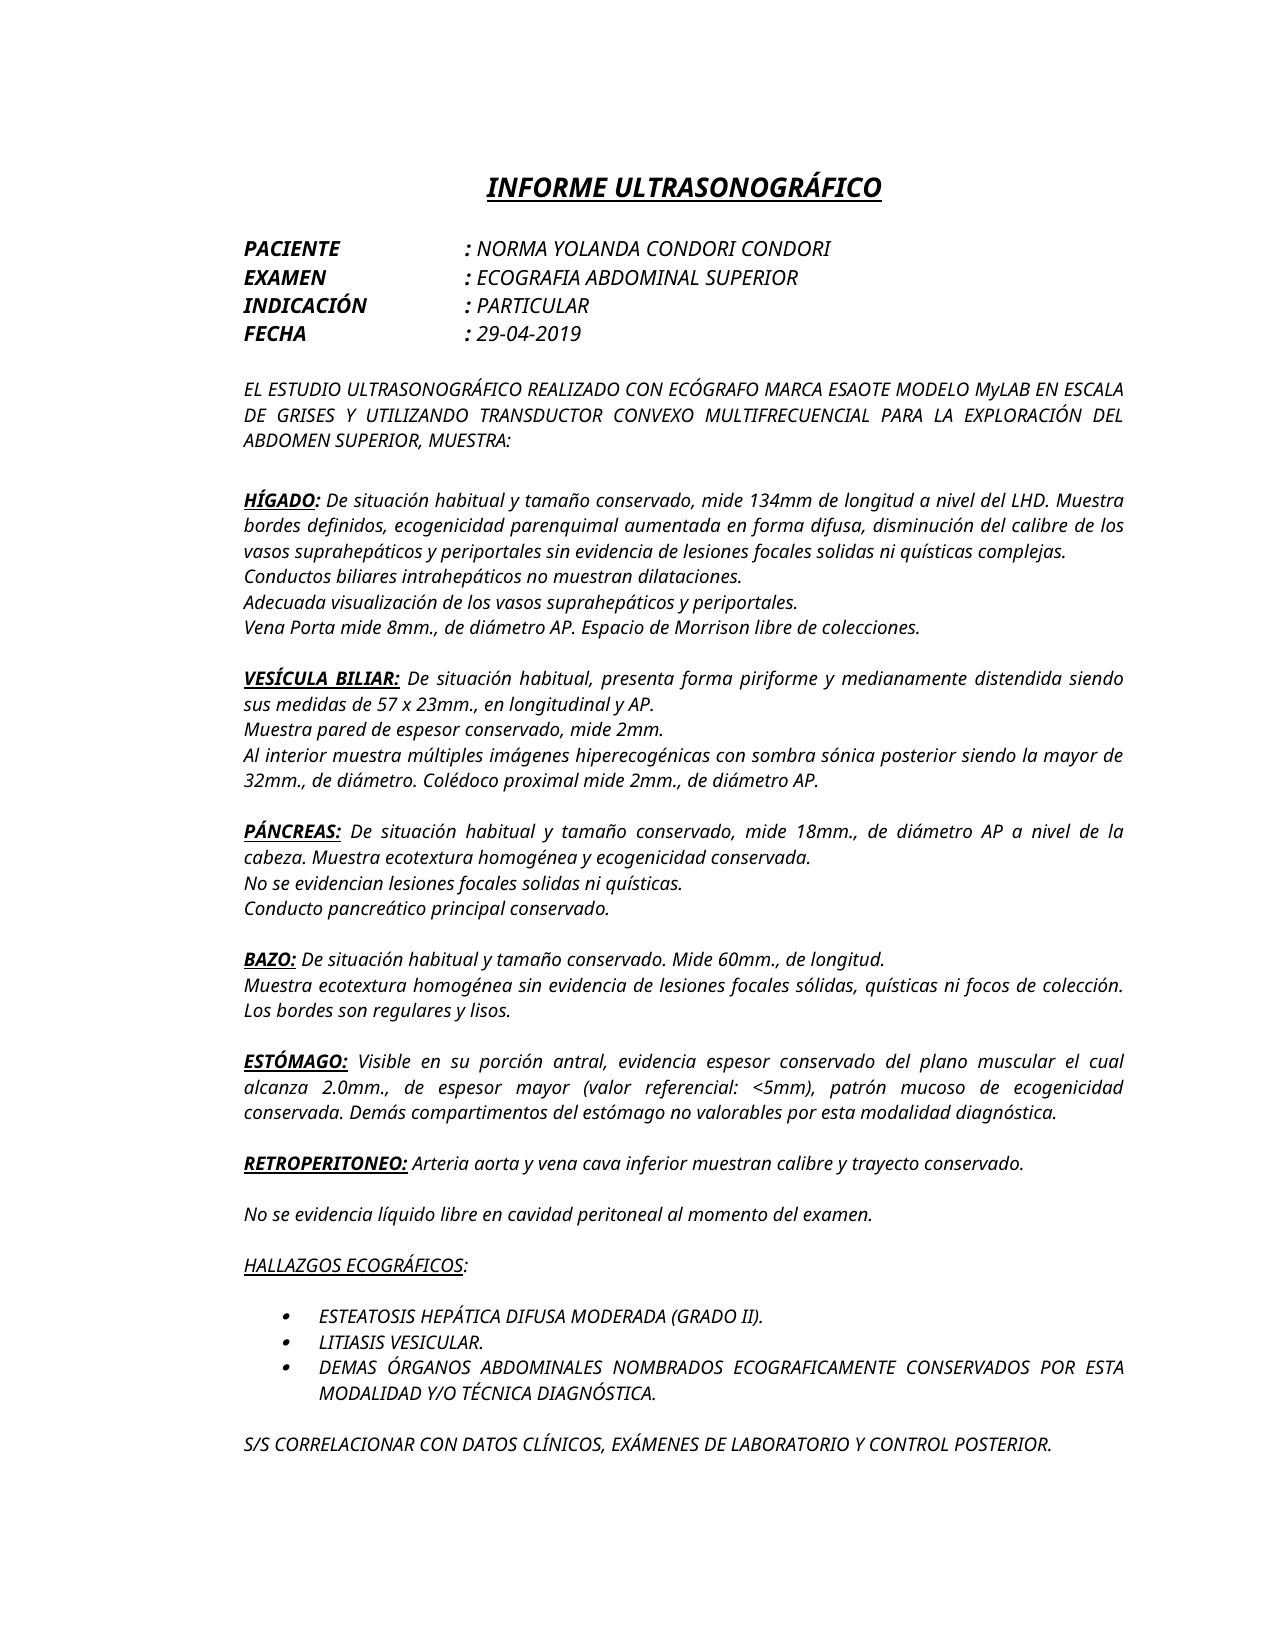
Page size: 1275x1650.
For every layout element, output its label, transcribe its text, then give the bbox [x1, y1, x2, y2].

text HALLAZGOS ECOGRÁFICOS: [244, 1253, 1125, 1278]
text BAZO: De situación habitual y tamaño conservado. Mide 60mm., de longitud. [244, 946, 1125, 972]
text PACIENTE : NORMA YOLANDA CONDORI CONDORI [244, 234, 1125, 263]
text VESÍCULA BILIAR: De situación habitual, presenta forma piriforme y medianamente distendida siendo sus medidas de 57 x 23mm., en longitudinal y AP. [244, 666, 1125, 717]
list LITIASIS VESICULAR. [281, 1329, 1125, 1355]
text Al interior muestra múltiples imágenes hiperecogénicas con sombra sónica posterior siendo la mayor de 32mm., de diámetro. Colédoco proximal mide 2mm., de diámetro AP. [244, 742, 1125, 793]
title INFORME ULTRASONOGRÁFICO [244, 168, 1125, 205]
text RETROPERITONEO: Arteria aorta y vena cava inferior muestran calibre y trayecto conservado. [244, 1151, 1125, 1176]
text No se evidencia líquido libre en cavidad peritoneal al momento del examen. [244, 1202, 1125, 1227]
list DEMAS ÓRGANOS ABDOMINALES NOMBRADOS ECOGRAFICAMENTE CONSERVADOS POR ESTA MODALIDAD Y/O TÉCNICA DIAGNÓSTICA. [281, 1355, 1125, 1406]
subtitle Vena Porta mide 8mm., de diámetro AP. Espacio de Morrison libre de colecciones. [244, 614, 1125, 640]
text S/S CORRELACIONAR CON DATOS CLÍNICOS, EXÁMENES DE LABORATORIO Y CONTROL POSTERIOR. [244, 1431, 1125, 1457]
text Muestra ecotextura homogénea sin evidencia de lesiones focales sólidas, quísticas ni focos de colección. Los bordes son regulares y lisos. [244, 972, 1125, 1023]
text FECHA : 29-04-2019 [244, 319, 1125, 348]
text No se evidencian lesiones focales solidas ni quísticas. [244, 870, 1125, 895]
text Conducto pancreático principal conservado. [244, 895, 1125, 921]
list ESTEATOSIS HEPÁTICA DIFUSA MODERADA (GRADO II). [281, 1304, 1125, 1329]
subtitle HÍGADO: De situación habitual y tamaño conservado, mide 134mm de longitud a nivel del LHD. Muestra bordes definidos, ecogenicidad parenquimal aumentada en forma difusa, disminución del calibre de los vasos suprahepáticos y periportales sin evidencia de lesiones focales solidas ni quísticas complejas. [244, 487, 1125, 563]
text ESTÓMAGO: Visible en su porción antral, evidencia espesor conservado del plano muscular el cual alcanza 2.0mm., de espesor mayor (valor referencial: <5mm), patrón mucoso de ecogenicidad conservada. Demás compartimentos del estómago no valorables por esta modalidad diagnóstica. [244, 1048, 1125, 1125]
text PÁNCREAS: De situación habitual y tamaño conservado, mide 18mm., de diámetro AP a nivel de la cabeza. Muestra ecotextura homogénea y ecogenicidad conservada. [244, 819, 1125, 870]
subtitle Conductos biliares intrahepáticos no muestran dilataciones. [244, 563, 1125, 589]
subtitle Adecuada visualización de los vasos suprahepáticos y periportales. [244, 589, 1125, 614]
subtitle EL ESTUDIO ULTRASONOGRÁFICO REALIZADO CON ECÓGRAFO MARCA ESAOTE MODELO MyLAB EN ESCALA DE GRISES Y UTILIZANDO TRANSDUCTOR CONVEXO MULTIFRECUENCIAL PARA LA EXPLORACIÓN DEL ABDOMEN SUPERIOR, MUESTRA: [244, 376, 1125, 453]
text EXAMEN : ECOGRAFIA ABDOMINAL SUPERIOR [244, 263, 1125, 291]
text Muestra pared de espesor conservado, mide 2mm. [244, 717, 1125, 742]
text INDICACIÓN : PARTICULAR [244, 291, 1125, 319]
